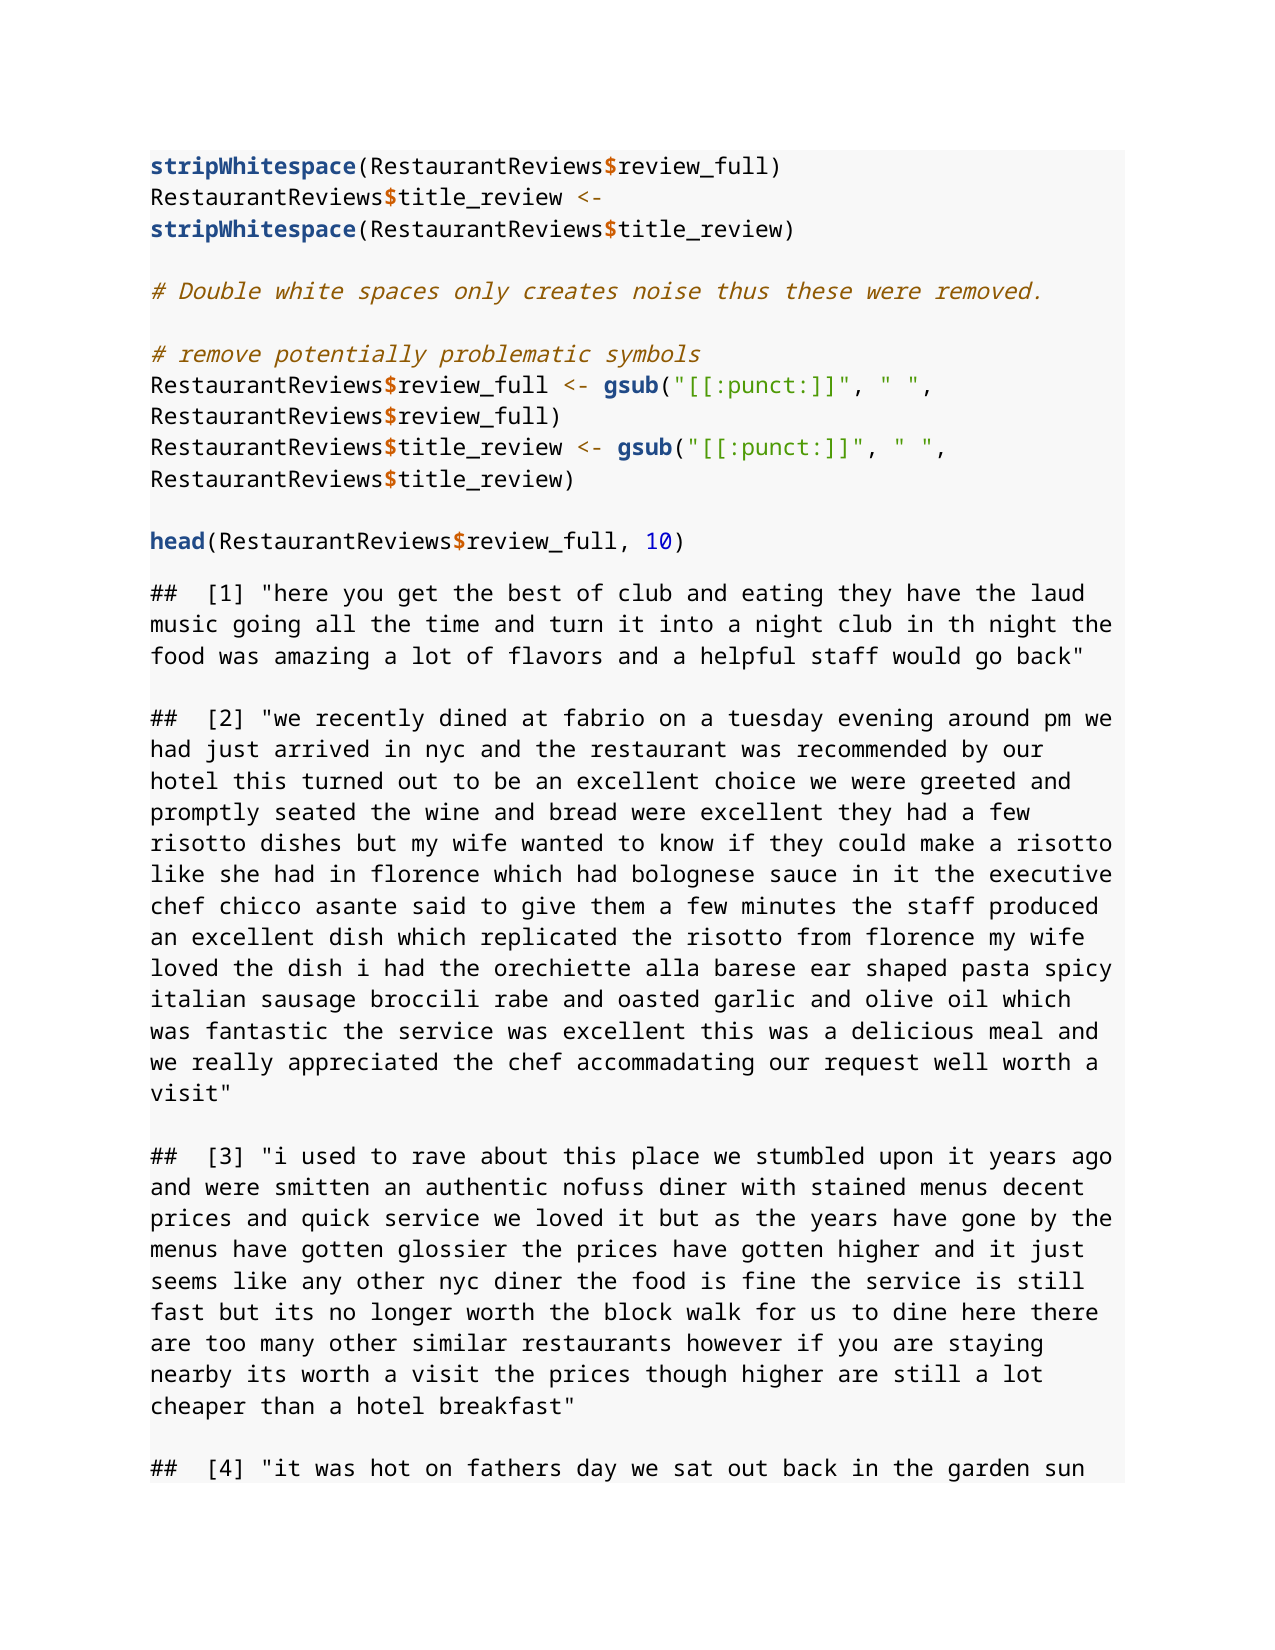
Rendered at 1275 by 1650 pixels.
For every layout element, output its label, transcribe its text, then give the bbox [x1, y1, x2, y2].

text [150, 577, 1125, 1483]
